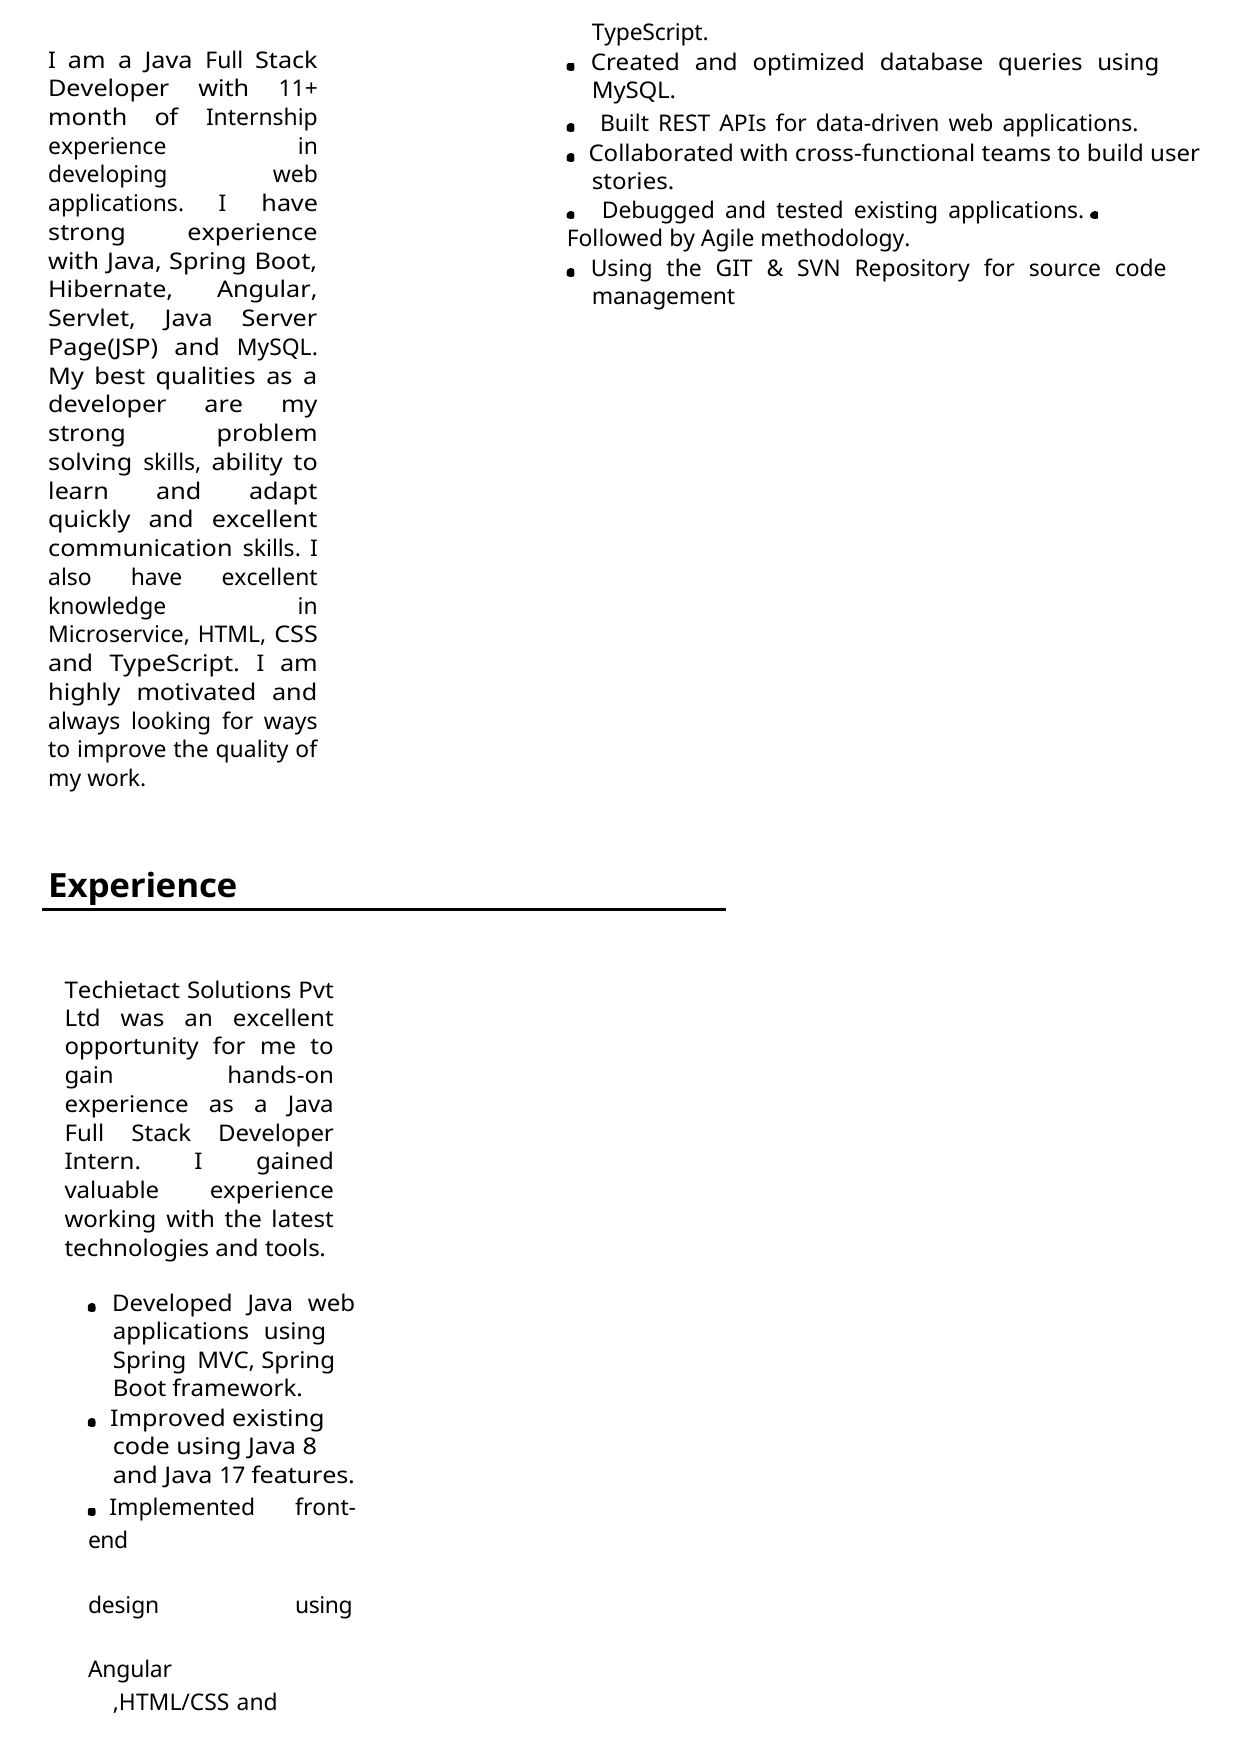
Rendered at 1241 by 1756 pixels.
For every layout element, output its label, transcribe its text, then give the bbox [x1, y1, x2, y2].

text Improved existing code using Java 8 and Java 17 features. [88, 1404, 366, 1490]
text Collaborated with cross-functional teams to build user stories. [567, 138, 1215, 196]
text Created and optimized database queries using MySQL. [567, 48, 1215, 105]
picture [566, 268, 575, 277]
picture [87, 1418, 96, 1427]
subtitle Experience [48, 862, 366, 907]
text Debugged and tested existing applications. Followed by Agile methodology. [567, 196, 1108, 253]
picture [566, 153, 575, 162]
text Using the GIT & SVN Repository for source code management [567, 254, 1215, 311]
text Implemented front-end design using Angular [88, 1490, 366, 1684]
text ,HTML/CSS and TypeScript. [113, 1684, 366, 1717]
picture [87, 1508, 96, 1516]
picture [566, 123, 575, 132]
text I am a Java Full Stack Developer with 11+ month of Internship experience in developing web applications. I have strong experience with Java, Spring Boot, Hibernate, Angular, Servlet, Java Server Page(JSP) and MySQL. My best qualities as a developer are my strong problem solving skills, ability to learn and adapt quickly and excellent communication skills. I also have excellent knowledge in Microservice, HTML, CSS and TypeScript. I am highly motivated and always looking for ways to improve the quality of my work. [48, 46, 318, 793]
picture [566, 211, 575, 219]
picture [87, 1303, 96, 1312]
text Developed Java web applications using Spring MVC, Spring Boot framework. [88, 1289, 366, 1404]
text ,HTML/CSS and TypeScript. [592, 14, 1215, 47]
text Techietact Solutions Pvt Ltd was an excellent opportunity for me to gain hands-on experience as a Java Full Stack Developer Intern. I gained valuable experience working with the latest technologies and tools. [64, 975, 334, 1263]
picture [1090, 211, 1098, 219]
picture [566, 63, 575, 71]
text Built REST APIs for data-driven web applications. [567, 105, 1215, 138]
